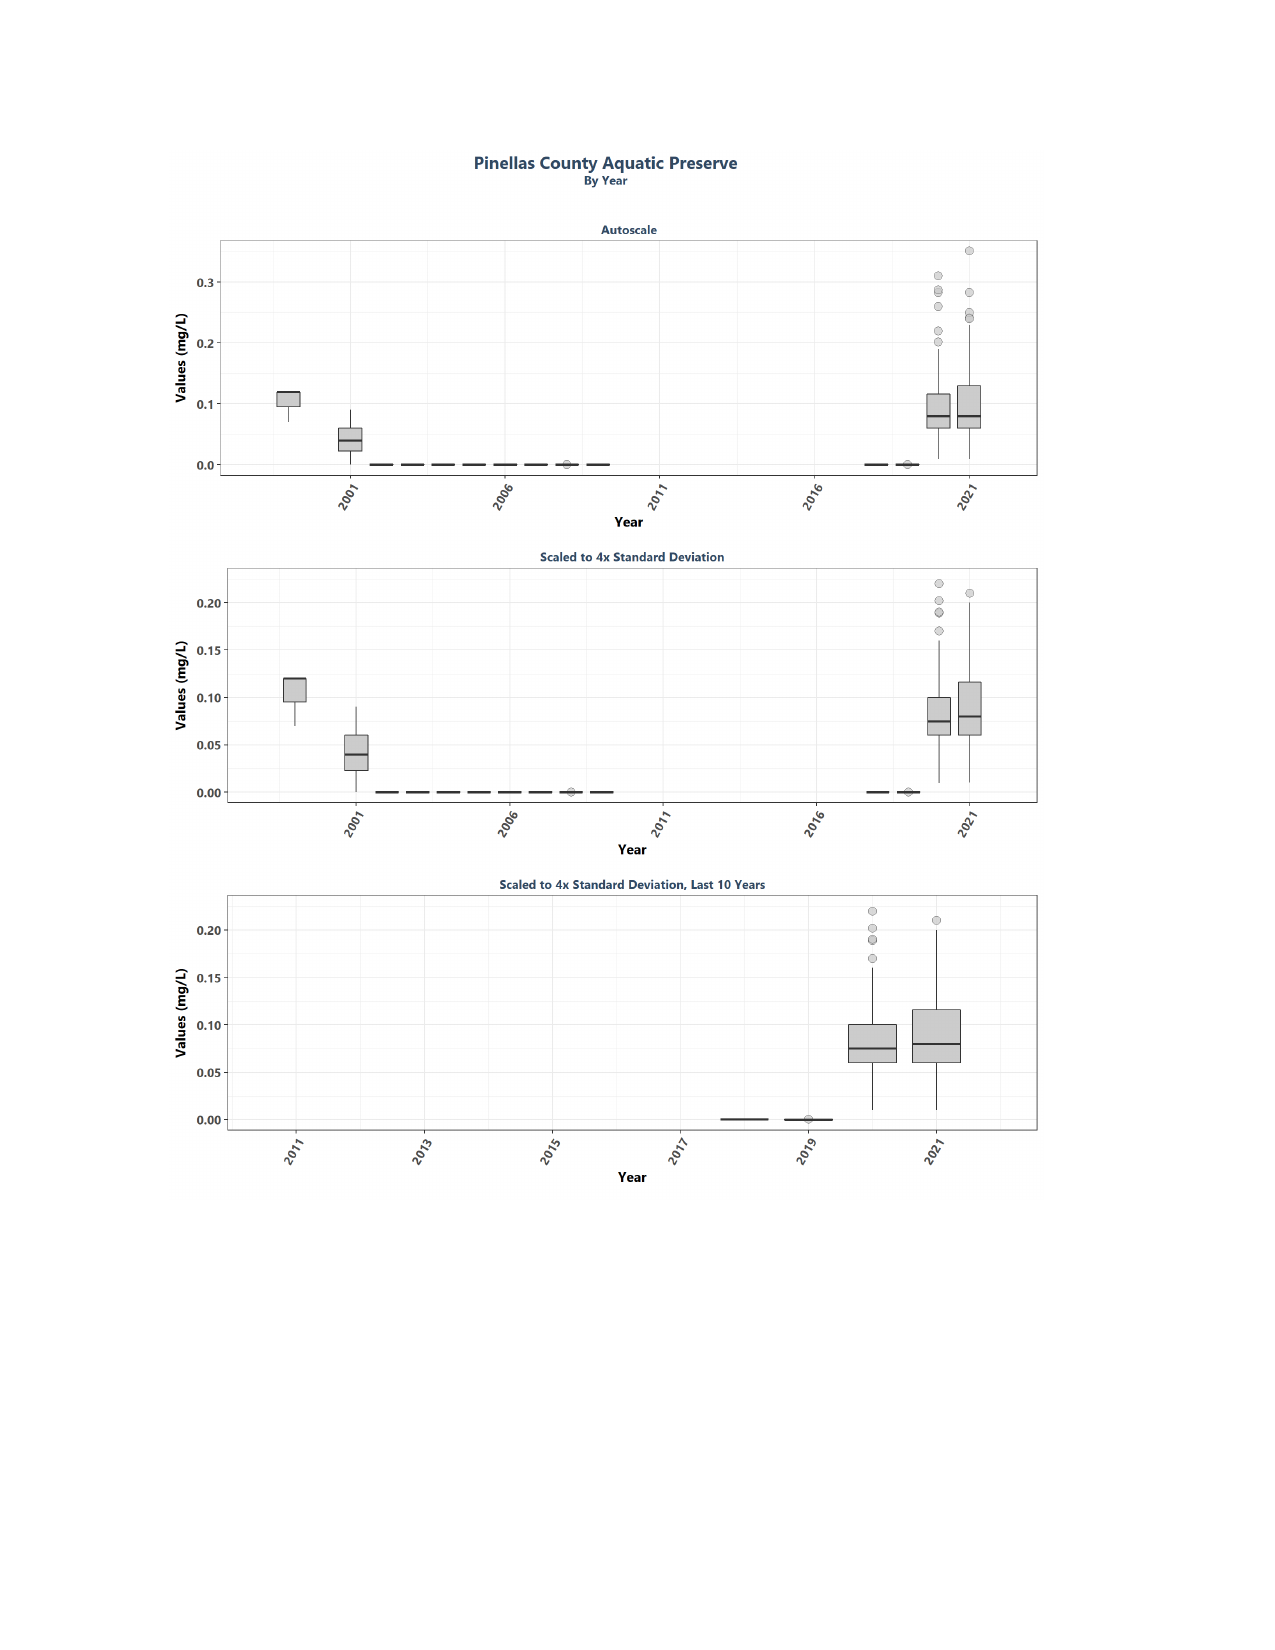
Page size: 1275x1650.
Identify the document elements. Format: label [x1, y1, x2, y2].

picture [168, 150, 1044, 1200]
